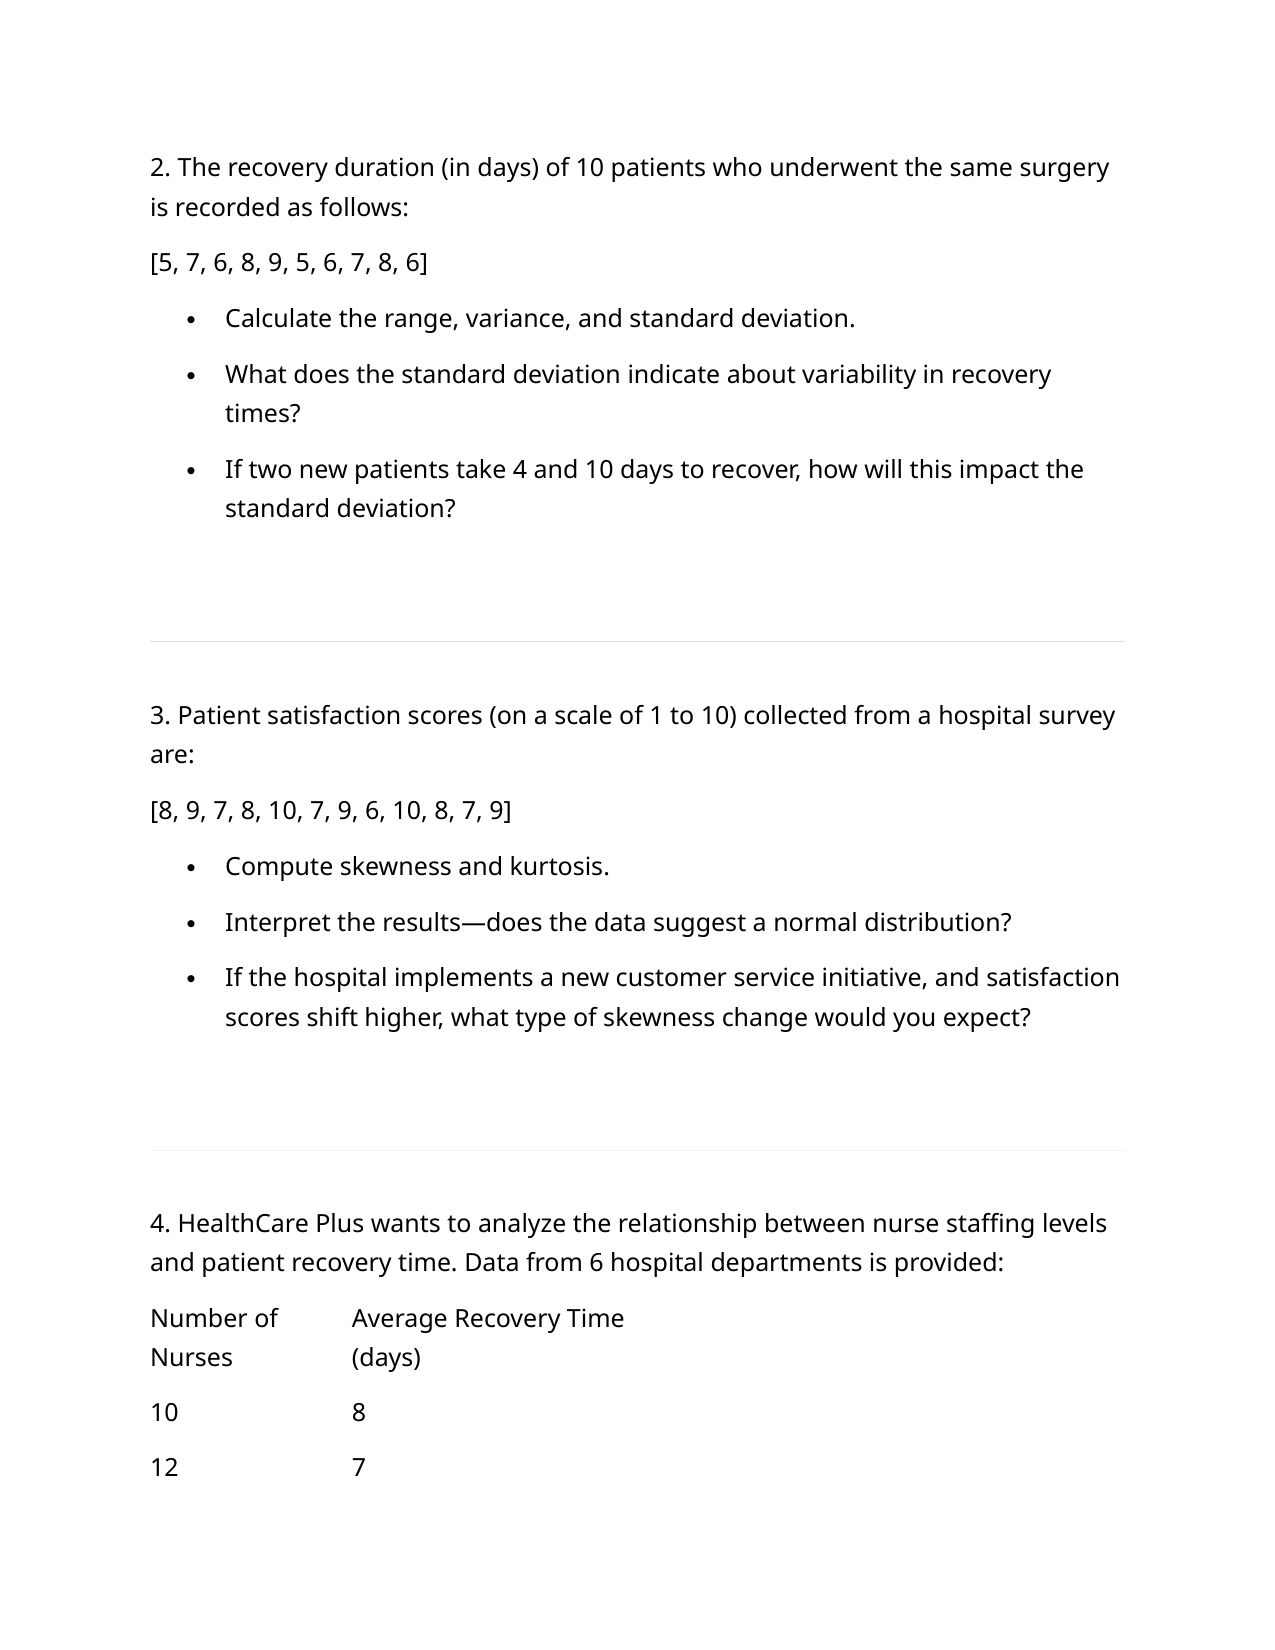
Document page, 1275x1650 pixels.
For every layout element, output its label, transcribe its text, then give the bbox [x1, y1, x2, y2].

list If two new patients take 4 and 10 days to recover, how will this impact the standard deviation? [187, 452, 1125, 525]
table_header Number of Nurses [150, 1301, 352, 1395]
text 2. The recovery duration (in days) of 10 patients who underwent the same surgery is recorded as follows: [150, 150, 1125, 223]
list What does the standard deviation indicate about variability in recovery times? [187, 357, 1125, 430]
text [8, 9, 7, 8, 10, 7, 9, 6, 10, 8, 7, 9] [150, 792, 1125, 827]
table_cell 10 [150, 1395, 352, 1450]
table_cell 7 [352, 1450, 673, 1484]
text [5, 7, 6, 8, 9, 5, 6, 7, 8, 6] [150, 245, 1125, 279]
table_header Average Recovery Time (days) [352, 1301, 673, 1395]
table_cell 12 [150, 1450, 352, 1484]
text 4. HealthCare Plus wants to analyze the relationship between nurse staffing levels and patient recovery time. Data from 6 hospital departments is provided: [150, 1206, 1125, 1279]
list Interpret the results—does the data suggest a normal distribution? [187, 904, 1125, 938]
list If the hospital implements a new customer service initiative, and satisfaction scores shift higher, what type of skewness change would you expect? [187, 960, 1125, 1033]
text 3. Patient satisfaction scores (on a scale of 1 to 10) collected from a hospital survey are: [150, 697, 1125, 771]
list Calculate the range, variance, and standard deviation. [187, 301, 1125, 335]
list Compute skewness and kurtosis. [187, 848, 1125, 882]
table_cell 8 [352, 1395, 673, 1450]
